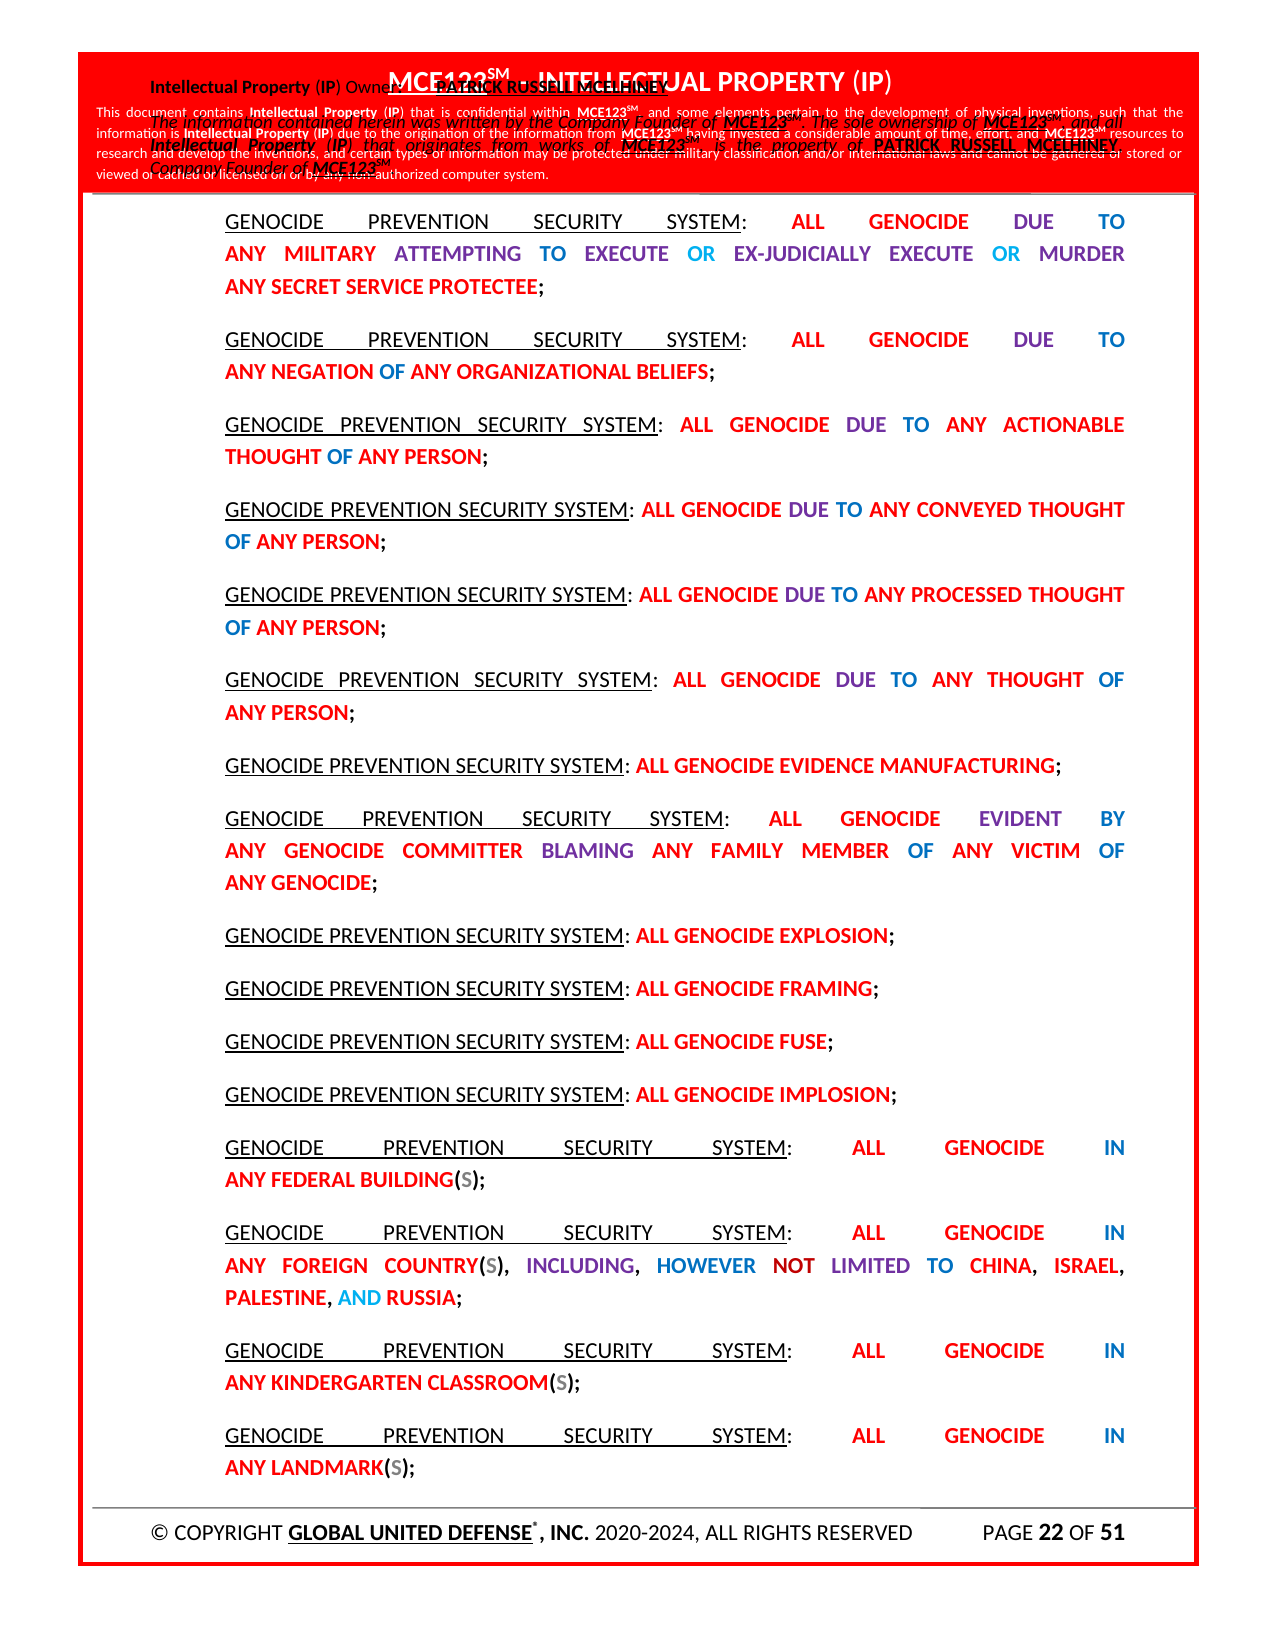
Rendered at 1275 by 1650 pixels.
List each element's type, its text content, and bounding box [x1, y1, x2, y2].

text GENOCIDE PREVENTION SECURITY SYSTEM: ALL GENOCIDE DUE TO ANY CONVEYED THOUGHT OF ANY PERSON; [225, 495, 1125, 555]
text GENOCIDE PREVENTION SECURITY SYSTEM: ALL GENOCIDE DUE TO ANY THOUGHT OF ANY PERSON; [225, 666, 1125, 726]
text GENOCIDE PREVENTION SECURITY SYSTEM: ALL GENOCIDE FRAMING; [225, 974, 1125, 1002]
text GENOCIDE PREVENTION SECURITY SYSTEM: ALL GENOCIDE DUE TO ANY MILITARY ATTEMPTING TO EXECUTE OR EX-JUDICIALLY EXECUTE OR MURDER ANY SECRET SERVICE PROTECTEE; [225, 207, 1125, 300]
text GENOCIDE PREVENTION SECURITY SYSTEM: ALL GENOCIDE IN ANY FOREIGN COUNTRY(S), INCLUDING, HOWEVER NOT LIMITED TO CHINA, ISRAEL, PALESTINE, AND RUSSIA; [225, 1218, 1125, 1311]
text GENOCIDE PREVENTION SECURITY SYSTEM: ALL GENOCIDE IN ANY KINDERGARTEN CLASSROOM(S); [225, 1336, 1125, 1396]
text GENOCIDE PREVENTION SECURITY SYSTEM: ALL GENOCIDE EVIDENCE MANUFACTURING; [225, 751, 1125, 779]
text GENOCIDE PREVENTION SECURITY SYSTEM: ALL GENOCIDE IN ANY LANDMARK(S); [225, 1421, 1125, 1481]
text GENOCIDE PREVENTION SECURITY SYSTEM: ALL GENOCIDE EXPLOSION; [225, 921, 1125, 949]
text GENOCIDE PREVENTION SECURITY SYSTEM: ALL GENOCIDE IN ANY FEDERAL BUILDING(S); [225, 1133, 1125, 1193]
text GENOCIDE PREVENTION SECURITY SYSTEM: ALL GENOCIDE DUE TO ANY NEGATION OF ANY ORGANIZATIONAL BELIEFS; [225, 325, 1125, 385]
text GENOCIDE PREVENTION SECURITY SYSTEM: ALL GENOCIDE FUSE; [225, 1027, 1125, 1055]
text GENOCIDE PREVENTION SECURITY SYSTEM: ALL GENOCIDE EVIDENT BY ANY GENOCIDE COMMITTER BLAMING ANY FAMILY MEMBER OF ANY VICTIM OF ANY GENOCIDE; [225, 804, 1125, 896]
text GENOCIDE PREVENTION SECURITY SYSTEM: ALL GENOCIDE IMPLOSION; [225, 1080, 1125, 1108]
text GENOCIDE PREVENTION SECURITY SYSTEM: ALL GENOCIDE DUE TO ANY PROCESSED THOUGHT OF ANY PERSON; [225, 580, 1125, 641]
text GENOCIDE PREVENTION SECURITY SYSTEM: ALL GENOCIDE DUE TO ANY ACTIONABLE THOUGHT OF ANY PERSON; [225, 410, 1125, 470]
